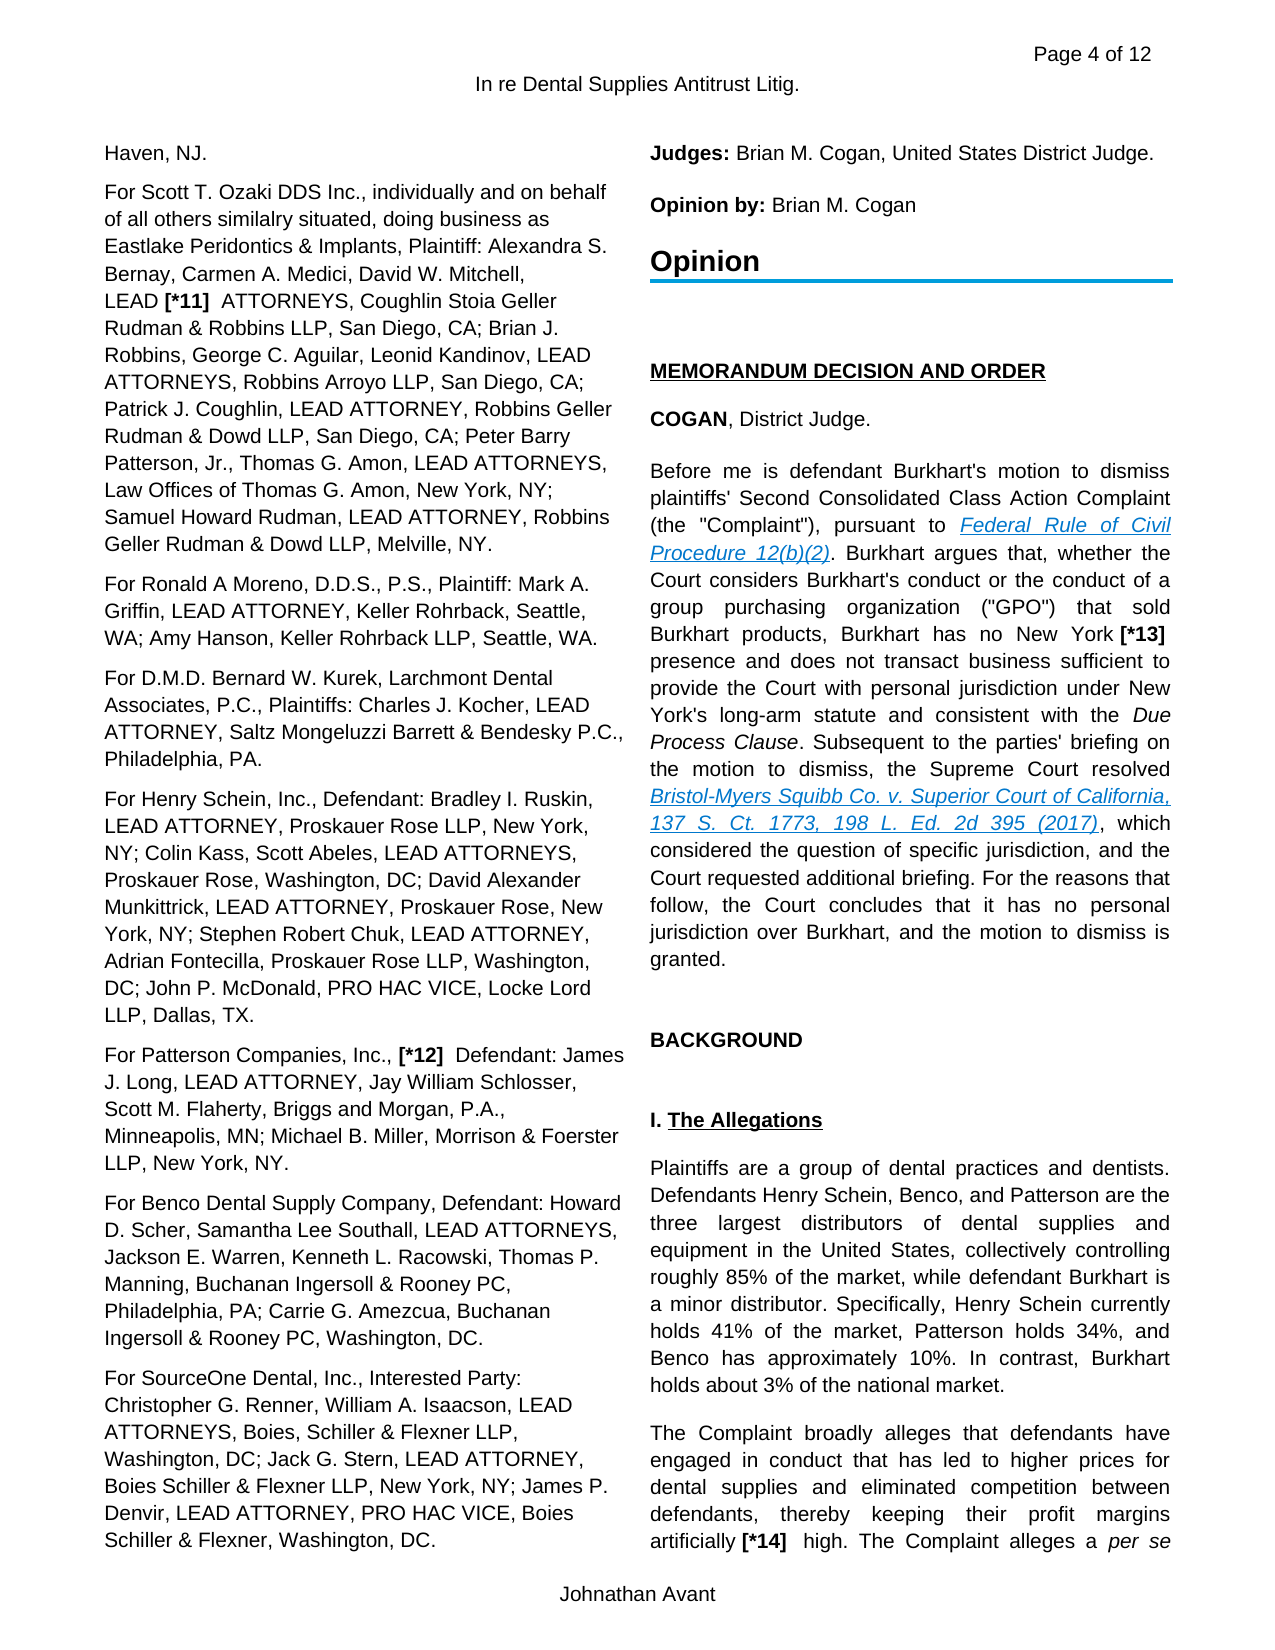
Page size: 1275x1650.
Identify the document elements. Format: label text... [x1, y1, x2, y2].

text For Patterson Companies, Inc., [*12] Defendant: James J. Long, LEAD ATTORNEY, Jay William Schlosser, Scott M. Flaherty, Briggs and Morgan, P.A., Minneapolis, MN; Michael B. Miller, Morrison & Foerster LLP, New York, NY. [104, 1039, 625, 1175]
text For Benco Dental Supply Company, Defendant: Howard D. Scher, Samantha Lee Southall, LEAD ATTORNEYS, Jackson E. Warren, Kenneth L. Racowski, Thomas P. Manning, Buchanan Ingersoll & Rooney PC, Philadelphia, PA; Carrie G. Amezcua, Buchanan Ingersoll & Rooney PC, Washington, DC. [104, 1187, 625, 1350]
text Before me is defendant Burkhart's motion to dismiss plaintiffs' Second Consolidated Class Action Complaint (the "Complaint"), pursuant to Federal Rule of Civil Procedure 12(b)(2). Burkhart argues that, whether the Court considers Burkhart's conduct or the conduct of a group purchasing organization ("GPO") that sold Burkhart products, Burkhart has no New York [*13] presence and does not transact business sufficient to provide the Court with personal jurisdiction under New York's long-arm statute and consistent with the Due Process Clause. Subsequent to the parties' briefing on the motion to dismiss, the Supreme Court resolved Bristol-Myers Squibb Co. v. Superior Court of California, 137 S. Ct. 1773, 198 L. Ed. 2d 395 (2017), which considered the question of specific jurisdiction, and the Court requested additional briefing. For the reasons that follow, the Court concludes that it has no personal jurisdiction over Burkhart, and the motion to dismiss is granted. [650, 806, 1171, 971]
text MEMORANDUM DECISION AND ORDER [650, 327, 1171, 383]
text Opinion [650, 242, 1171, 277]
text For Scott T. Ozaki DDS Inc., individually and on behalf of all others similalry situated, doing business as Eastlake Peridontics & Implants, Plaintiff: Alexandra S. Bernay, Carmen A. Medici, David W. Mitchell, LEAD [*11] ATTORNEYS, Coughlin Stoia Geller Rudman & Robbins LLP, San Diego, CA; Brian J. Robbins, George C. Aguilar, Leonid Kandinov, LEAD ATTORNEYS, Robbins Arroyo LLP, San Diego, CA; Patrick J. Coughlin, LEAD ATTORNEY, Robbins Geller Rudman & Dowd LLP, San Diego, CA; Peter Barry Patterson, Jr., Thomas G. Amon, LEAD ATTORNEYS, Law Offices of Thomas G. Amon, New York, NY; Samuel Howard Rudman, LEAD ATTORNEY, Robbins Geller Rudman & Dowd LLP, Melville, NY. [104, 177, 625, 556]
text Before me is defendant Burkhart's motion to dismiss plaintiffs' Second Consolidated Class Action Complaint (the "Complaint"), pursuant to Federal Rule of Civil Procedure 12(b)(2). Burkhart argues that, whether the Court considers Burkhart's conduct or the conduct of a group purchasing organization ("GPO") that sold Burkhart products, Burkhart has no New York [*13] presence and does not transact business sufficient to provide the Court with personal jurisdiction under New York's long-arm statute and consistent with the Due Process Clause. Subsequent to the parties' briefing on the motion to dismiss, the Supreme Court resolved Bristol-Myers Squibb Co. v. Superior Court of California, 137 S. Ct. 1773, 198 L. Ed. 2d 395 (2017), which considered the question of specific jurisdiction, and the Court requested additional briefing. For the reasons that follow, the Court concludes that it has no personal jurisdiction over Burkhart, and the motion to dismiss is granted. [650, 456, 1171, 805]
text I. The Allegations [650, 1076, 1171, 1132]
text For Ronald A Moreno, D.D.S., P.S., Plaintiff: Mark A. Griffin, LEAD ATTORNEY, Keller Rohrback, Seattle, WA; Amy Hanson, Keller Rohrback LLP, Seattle, WA. [104, 569, 625, 650]
text For SourceOne Dental, Inc., Interested Party: Christopher G. Renner, William A. Isaacson, LEAD ATTORNEYS, Boies, Schiller & Flexner LLP, Washington, DC; Jack G. Stern, LEAD ATTORNEY, Boies Schiller & Flexner LLP, New York, NY; James P. Denvir, LEAD ATTORNEY, PRO HAC VICE, Boies Schiller & Flexner, Washington, DC. [104, 1362, 625, 1552]
text COGAN, District Judge. [650, 404, 1171, 431]
text For D.M.D. Bernard W. Kurek, Larchmont Dental Associates, P.C., Plaintiffs: Charles J. Kocher, LEAD ATTORNEY, Saltz Mongeluzzi Barrett & Bendesky P.C., Philadelphia, PA. [104, 662, 625, 771]
text Plaintiffs are a group of dental practices and dentists. Defendants Henry Schein, Benco, and Patterson are the three largest distributors of dental supplies and equipment in the United States, collectively controlling roughly 85% of the market, while defendant Burkhart is a minor distributor. Specifically, Henry Schein currently holds 41% of the market, Patterson holds 34%, and Benco has approximately 10%. In contrast, Burkhart holds about 3% of the national market. [650, 1153, 1171, 1397]
text Opinion by: Brian M. Cogan [650, 189, 1171, 217]
text BACKGROUND [650, 996, 1171, 1051]
text Judges: Brian M. Cogan, United States District Judge. [650, 137, 1171, 164]
text For Henry Schein, Inc., Defendant: Bradley I. Ruskin, LEAD ATTORNEY, Proskauer Rose LLP, New York, NY; Colin Kass, Scott Abeles, LEAD ATTORNEYS, Proskauer Rose, Washington, DC; David Alexander Munkittrick, LEAD ATTORNEY, Proskauer Rose, New York, NY; Stephen Robert Chuk, LEAD ATTORNEY, Adrian Fontecilla, Proskauer Rose LLP, Washington, DC; John P. McDonald, PRO HAC VICE, Locke Lord LLP, Dallas, TX. [104, 783, 625, 1027]
